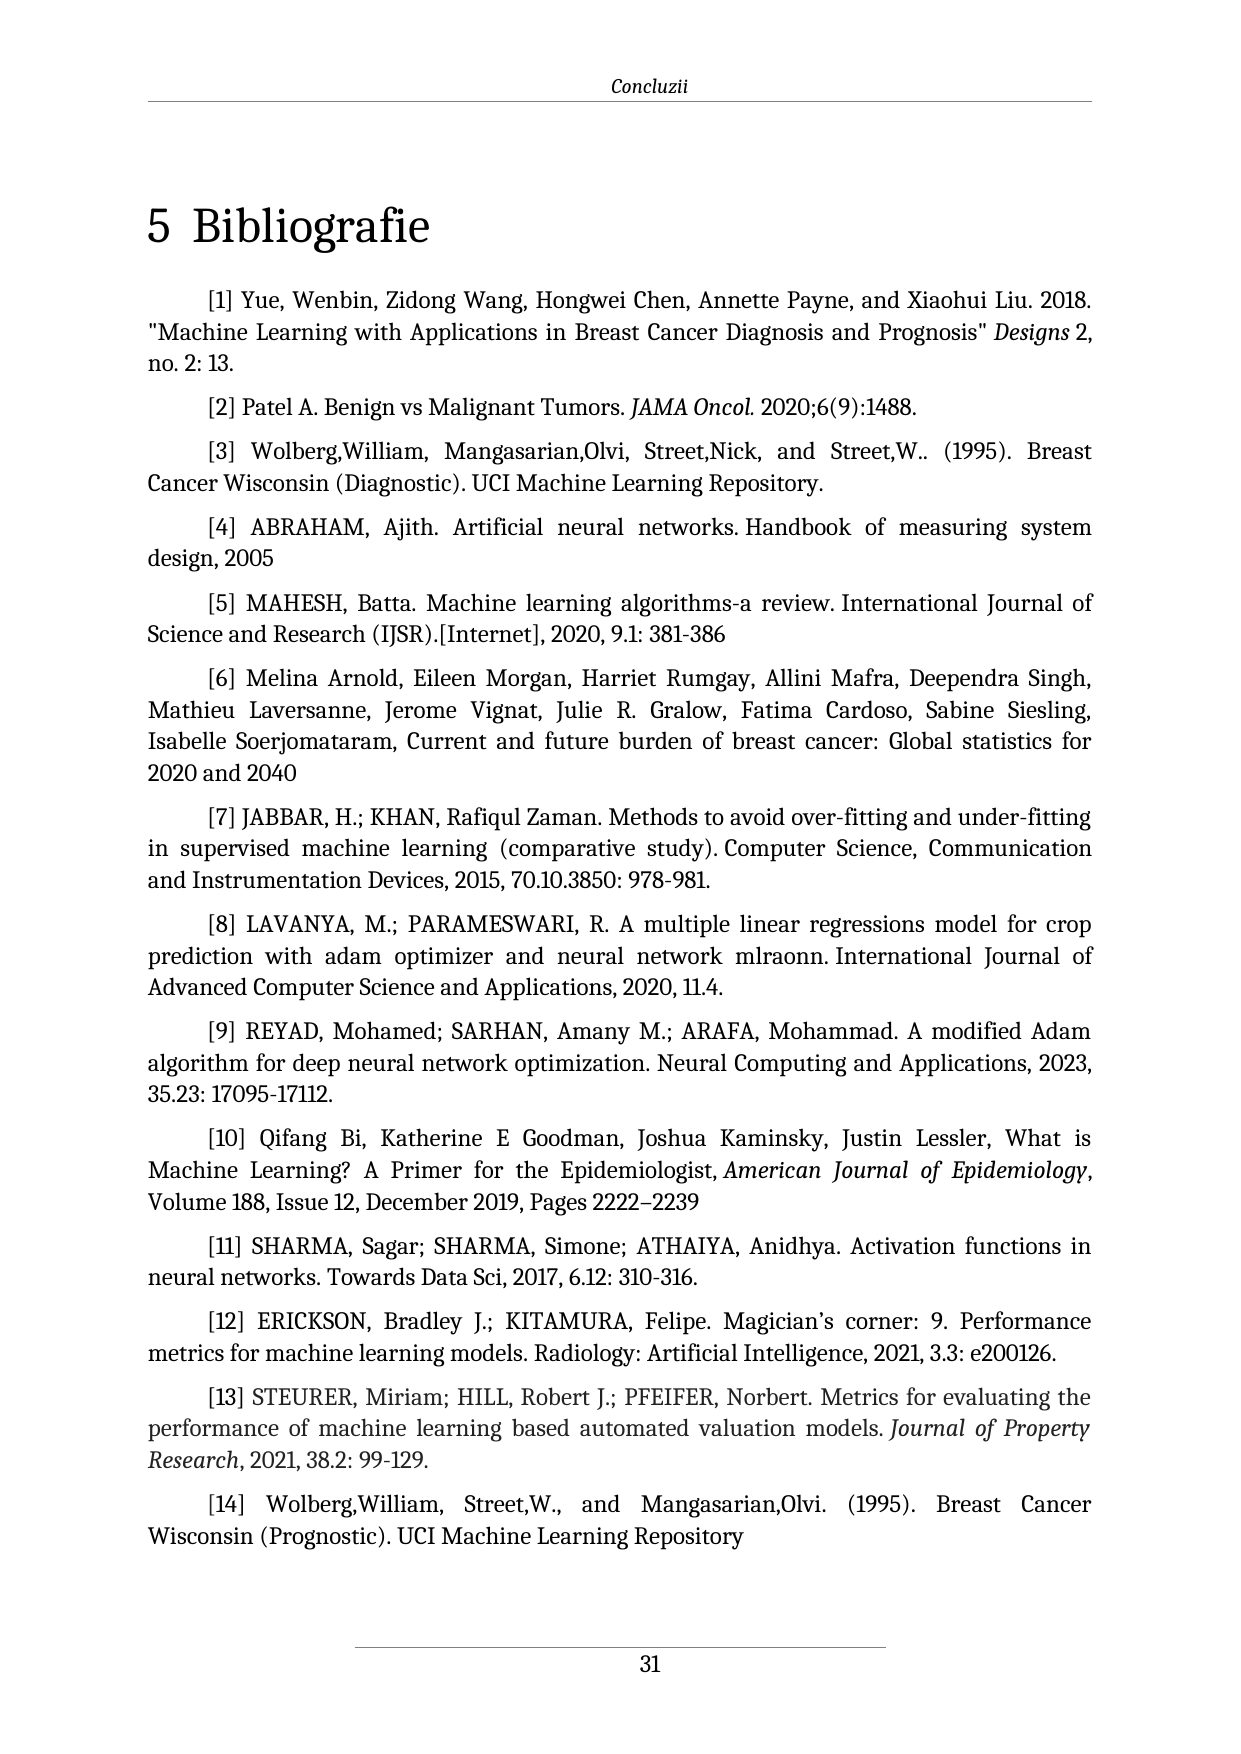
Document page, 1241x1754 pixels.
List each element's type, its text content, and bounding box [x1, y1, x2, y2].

text [9] REYAD, Mohamed; SARHAN, Amany M.; ARAFA, Mohammad. A modified Adam algorithm for deep neural network optimization. Neural Computing and Applications, 2023, 35.23: 17095-17112. [148, 1017, 1092, 1109]
text [10] Qifang Bi, Katherine E Goodman, Joshua Kaminsky, Justin Lessler, What is Machine Learning? A Primer for the Epidemiologist, American Journal of Epidemiology, Volume 188, Issue 12, December 2019, Pages 2222–2239 [148, 1124, 1092, 1216]
text [8] LAVANYA, M.; PARAMESWARI, R. A multiple linear regressions model for crop prediction with adam optimizer and neural network mlraonn. International Journal of Advanced Computer Science and Applications, 2020, 11.4. [148, 910, 1092, 1002]
text [13] STEURER, Miriam; HILL, Robert J.; PFEIFER, Norbert. Metrics for evaluating the performance of machine learning based automated valuation models. Journal of Property Research, 2021, 38.2: 99-129. [148, 1383, 1092, 1475]
text [6] Melina Arnold, Eileen Morgan, Harriet Rumgay, Allini Mafra, Deependra Singh, Mathieu Laversanne, Jerome Vignat, Julie R. Gralow, Fatima Cardoso, Sabine Siesling, Isabelle Soerjomataram, Current and future burden of breast cancer: Global statistics for 2020 and 2040 [148, 664, 1092, 787]
text [11] SHARMA, Sagar; SHARMA, Simone; ATHAIYA, Anidhya. Activation functions in neural networks. Towards Data Sci, 2017, 6.12: 310-316. [148, 1232, 1092, 1292]
text [1] Yue, Wenbin, Zidong Wang, Hongwei Chen, Annette Payne, and Xiaohui Liu. 2018. "Machine Learning with Applications in Breast Cancer Diagnosis and Prognosis" Designs 2, no. 2: 13. [148, 286, 1092, 378]
text [5] MAHESH, Batta. Machine learning algorithms-a review. International Journal of Science and Research (IJSR).[Internet], 2020, 9.1: 381-386 [148, 588, 1092, 649]
text [3] Wolberg,William, Mangasarian,Olvi, Street,Nick, and Street,W.. (1995). Breast Cancer Wisconsin (Diagnostic). UCI Machine Learning Repository. [148, 437, 1092, 497]
text [4] ABRAHAM, Ajith. Artificial neural networks. Handbook of measuring system design, 2005 [148, 513, 1092, 573]
text [7] JABBAR, H.; KHAN, Rafiqul Zaman. Methods to avoid over-fitting and under-fitting in supervised machine learning (comparative study). Computer Science, Communication and Instrumentation Devices, 2015, 70.10.3850: 978-981. [148, 803, 1092, 895]
text [14] Wolberg,William, Street,W., and Mangasarian,Olvi. (1995). Breast Cancer Wisconsin (Prognostic). UCI Machine Learning Repository [148, 1490, 1092, 1550]
text [12] ERICKSON, Bradley J.; KITAMURA, Felipe. Magician’s corner: 9. Performance metrics for machine learning models. Radiology: Artificial Intelligence, 2021, 3.3: e200126. [148, 1307, 1092, 1367]
text [2] Patel A. Benign vs Malignant Tumors. JAMA Oncol. 2020;6(9):1488. [148, 393, 1092, 422]
subtitle Bibliografie [148, 198, 1092, 255]
